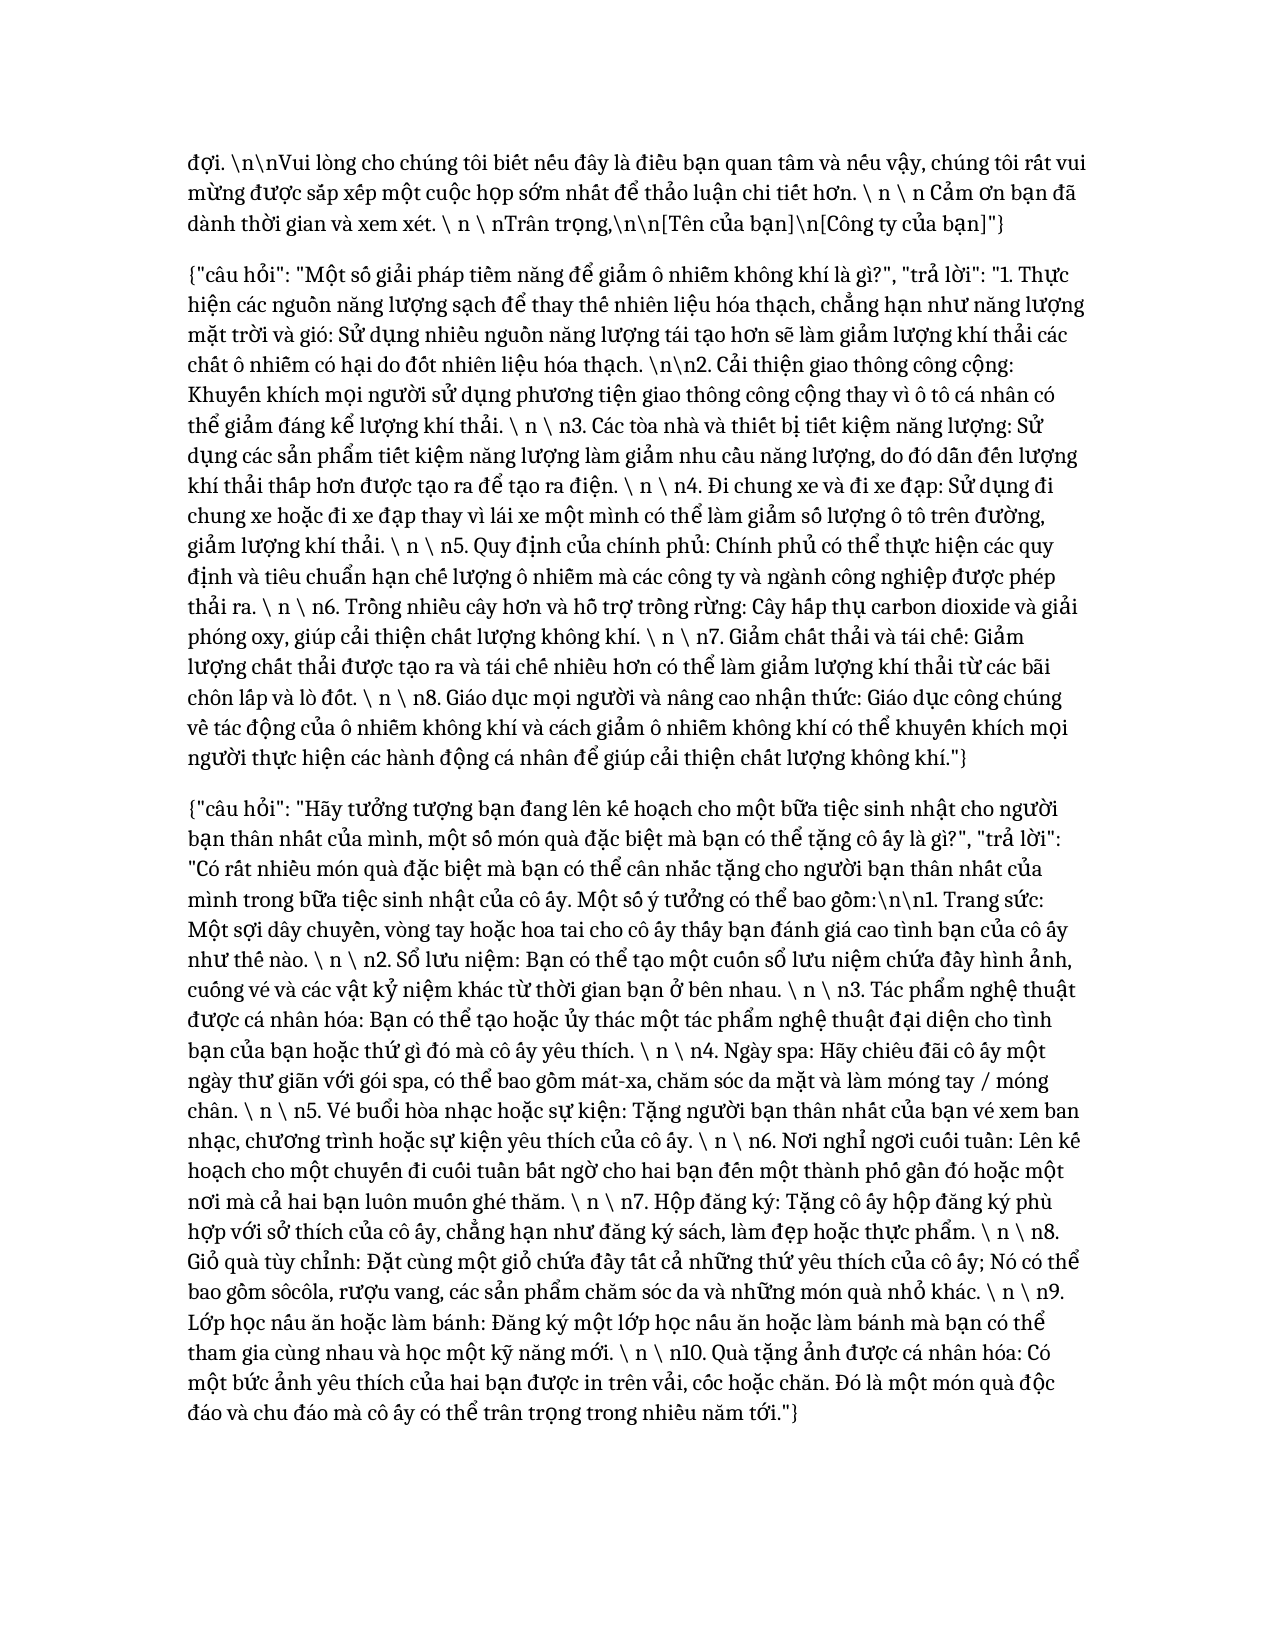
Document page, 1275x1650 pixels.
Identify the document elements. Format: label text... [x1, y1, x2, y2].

text {"câu hỏi": "Một số giải pháp tiềm năng để giảm ô nhiễm không khí là gì?", "trả lời": "1. Thực hiện các nguồn năng lượng sạch để thay thế nhiên liệu hóa thạch, chẳng hạn như năng lượng mặt trời và gió: Sử dụng nhiều nguồn năng lượng tái tạo hơn sẽ làm giảm lượng khí thải các chất ô nhiễm có hại do đốt nhiên liệu hóa thạch. \n\n2. Cải thiện giao thông công cộng: Khuyến khích mọi người sử dụng phương tiện giao thông công cộng thay vì ô tô cá nhân có thể giảm đáng kể lượng khí thải. \ n \ n3. Các tòa nhà và thiết bị tiết kiệm năng lượng: Sử dụng các sản phẩm tiết kiệm năng lượng làm giảm nhu cầu năng lượng, do đó dẫn đến lượng khí thải thấp hơn được tạo ra để tạo ra điện. \ n \ n4. Đi chung xe và đi xe đạp: Sử dụng đi chung xe hoặc đi xe đạp thay vì lái xe một mình có thể làm giảm số lượng ô tô trên đường, giảm lượng khí thải. \ n \ n5. Quy định của chính phủ: Chính phủ có thể thực hiện các quy định và tiêu chuẩn hạn chế lượng ô nhiễm mà các công ty và ngành công nghiệp được phép thải ra. \ n \ n6. Trồng nhiều cây hơn và hỗ trợ trồng rừng: Cây hấp thụ carbon dioxide và giải phóng oxy, giúp cải thiện chất lượng không khí. \ n \ n7. Giảm chất thải và tái chế: Giảm lượng chất thải được tạo ra và tái chế nhiều hơn có thể làm giảm lượng khí thải từ các bãi chôn lấp và lò đốt. \ n \ n8. Giáo dục mọi người và nâng cao nhận thức: Giáo dục công chúng về tác động của ô nhiễm không khí và cách giảm ô nhiễm không khí có thể khuyến khích mọi người thực hiện các hành động cá nhân để giúp cải thiện chất lượng không khí."} [187, 261, 1087, 771]
text {"câu hỏi": "Hãy tưởng tượng bạn đang lên kế hoạch cho một bữa tiệc sinh nhật cho người bạn thân nhất của mình, một số món quà đặc biệt mà bạn có thể tặng cô ấy là gì?", "trả lời": "Có rất nhiều món quà đặc biệt mà bạn có thể cân nhắc tặng cho người bạn thân nhất của mình trong bữa tiệc sinh nhật của cô ấy. Một số ý tưởng có thể bao gồm:\n\n1. Trang sức: Một sợi dây chuyền, vòng tay hoặc hoa tai cho cô ấy thấy bạn đánh giá cao tình bạn của cô ấy như thế nào. \ n \ n2. Sổ lưu niệm: Bạn có thể tạo một cuốn sổ lưu niệm chứa đầy hình ảnh, cuống vé và các vật kỷ niệm khác từ thời gian bạn ở bên nhau. \ n \ n3. Tác phẩm nghệ thuật được cá nhân hóa: Bạn có thể tạo hoặc ủy thác một tác phẩm nghệ thuật đại diện cho tình bạn của bạn hoặc thứ gì đó mà cô ấy yêu thích. \ n \ n4. Ngày spa: Hãy chiêu đãi cô ấy một ngày thư giãn với gói spa, có thể bao gồm mát-xa, chăm sóc da mặt và làm móng tay / móng chân. \ n \ n5. Vé buổi hòa nhạc hoặc sự kiện: Tặng người bạn thân nhất của bạn vé xem ban nhạc, chương trình hoặc sự kiện yêu thích của cô ấy. \ n \ n6. Nơi nghỉ ngơi cuối tuần: Lên kế hoạch cho một chuyến đi cuối tuần bất ngờ cho hai bạn đến một thành phố gần đó hoặc một nơi mà cả hai bạn luôn muốn ghé thăm. \ n \ n7. Hộp đăng ký: Tặng cô ấy hộp đăng ký phù hợp với sở thích của cô ấy, chẳng hạn như đăng ký sách, làm đẹp hoặc thực phẩm. \ n \ n8. Giỏ quà tùy chỉnh: Đặt cùng một giỏ chứa đầy tất cả những thứ yêu thích của cô ấy; Nó có thể bao gồm sôcôla, rượu vang, các sản phẩm chăm sóc da và những món quà nhỏ khác. \ n \ n9. Lớp học nấu ăn hoặc làm bánh: Đăng ký một lớp học nấu ăn hoặc làm bánh mà bạn có thể tham gia cùng nhau và học một kỹ năng mới. \ n \ n10. Quà tặng ảnh được cá nhân hóa: Có một bức ảnh yêu thích của hai bạn được in trên vải, cốc hoặc chăn. Đó là một món quà độc đáo và chu đáo mà cô ấy có thể trân trọng trong nhiều năm tới."} [187, 796, 1087, 1426]
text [187, 150, 1087, 237]
